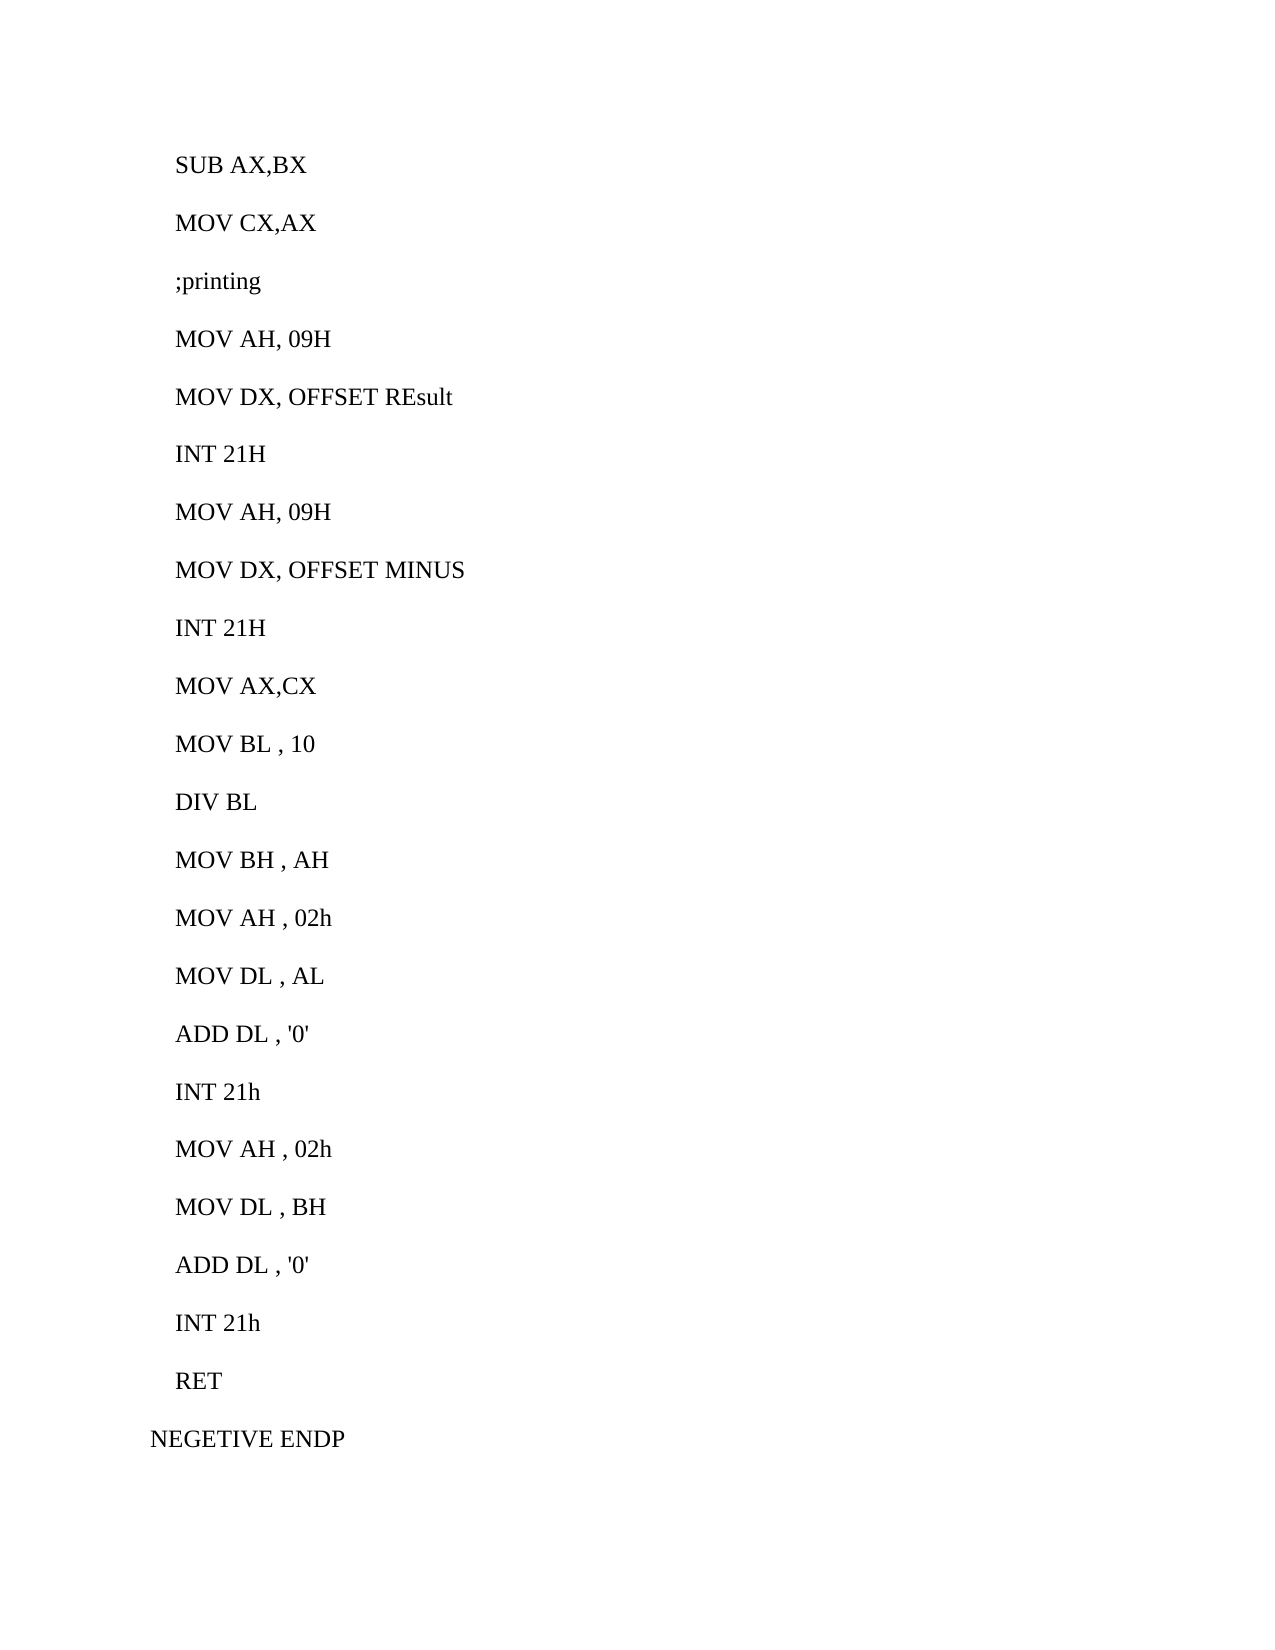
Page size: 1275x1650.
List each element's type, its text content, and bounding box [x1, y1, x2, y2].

text MOV AH, 09H [150, 324, 1125, 352]
text MOV DL , AL [150, 961, 1125, 989]
text MOV AH, 09H [150, 497, 1125, 526]
text INT 21H [150, 439, 1125, 468]
text MOV DX, OFFSET MINUS [150, 555, 1125, 584]
text INT 21H [150, 613, 1125, 642]
text MOV DL , BH [150, 1192, 1125, 1221]
text MOV AH , 02h [150, 1134, 1125, 1163]
text RET [150, 1366, 1125, 1395]
text NEGETIVE ENDP [150, 1424, 1125, 1453]
text SUB AX,BX [150, 150, 1125, 179]
text ADD DL , '0' [150, 1250, 1125, 1279]
text MOV DX, OFFSET REsult [150, 382, 1125, 410]
text MOV CX,AX [150, 208, 1125, 237]
text MOV AH , 02h [150, 903, 1125, 932]
text ADD DL , '0' [150, 1019, 1125, 1047]
text MOV AX,CX [150, 671, 1125, 700]
text INT 21h [150, 1077, 1125, 1105]
text ;printing [150, 266, 1125, 294]
text MOV BH , AH [150, 845, 1125, 874]
text INT 21h [150, 1308, 1125, 1337]
text MOV BL , 10 [150, 729, 1125, 758]
text DIV BL [150, 787, 1125, 816]
